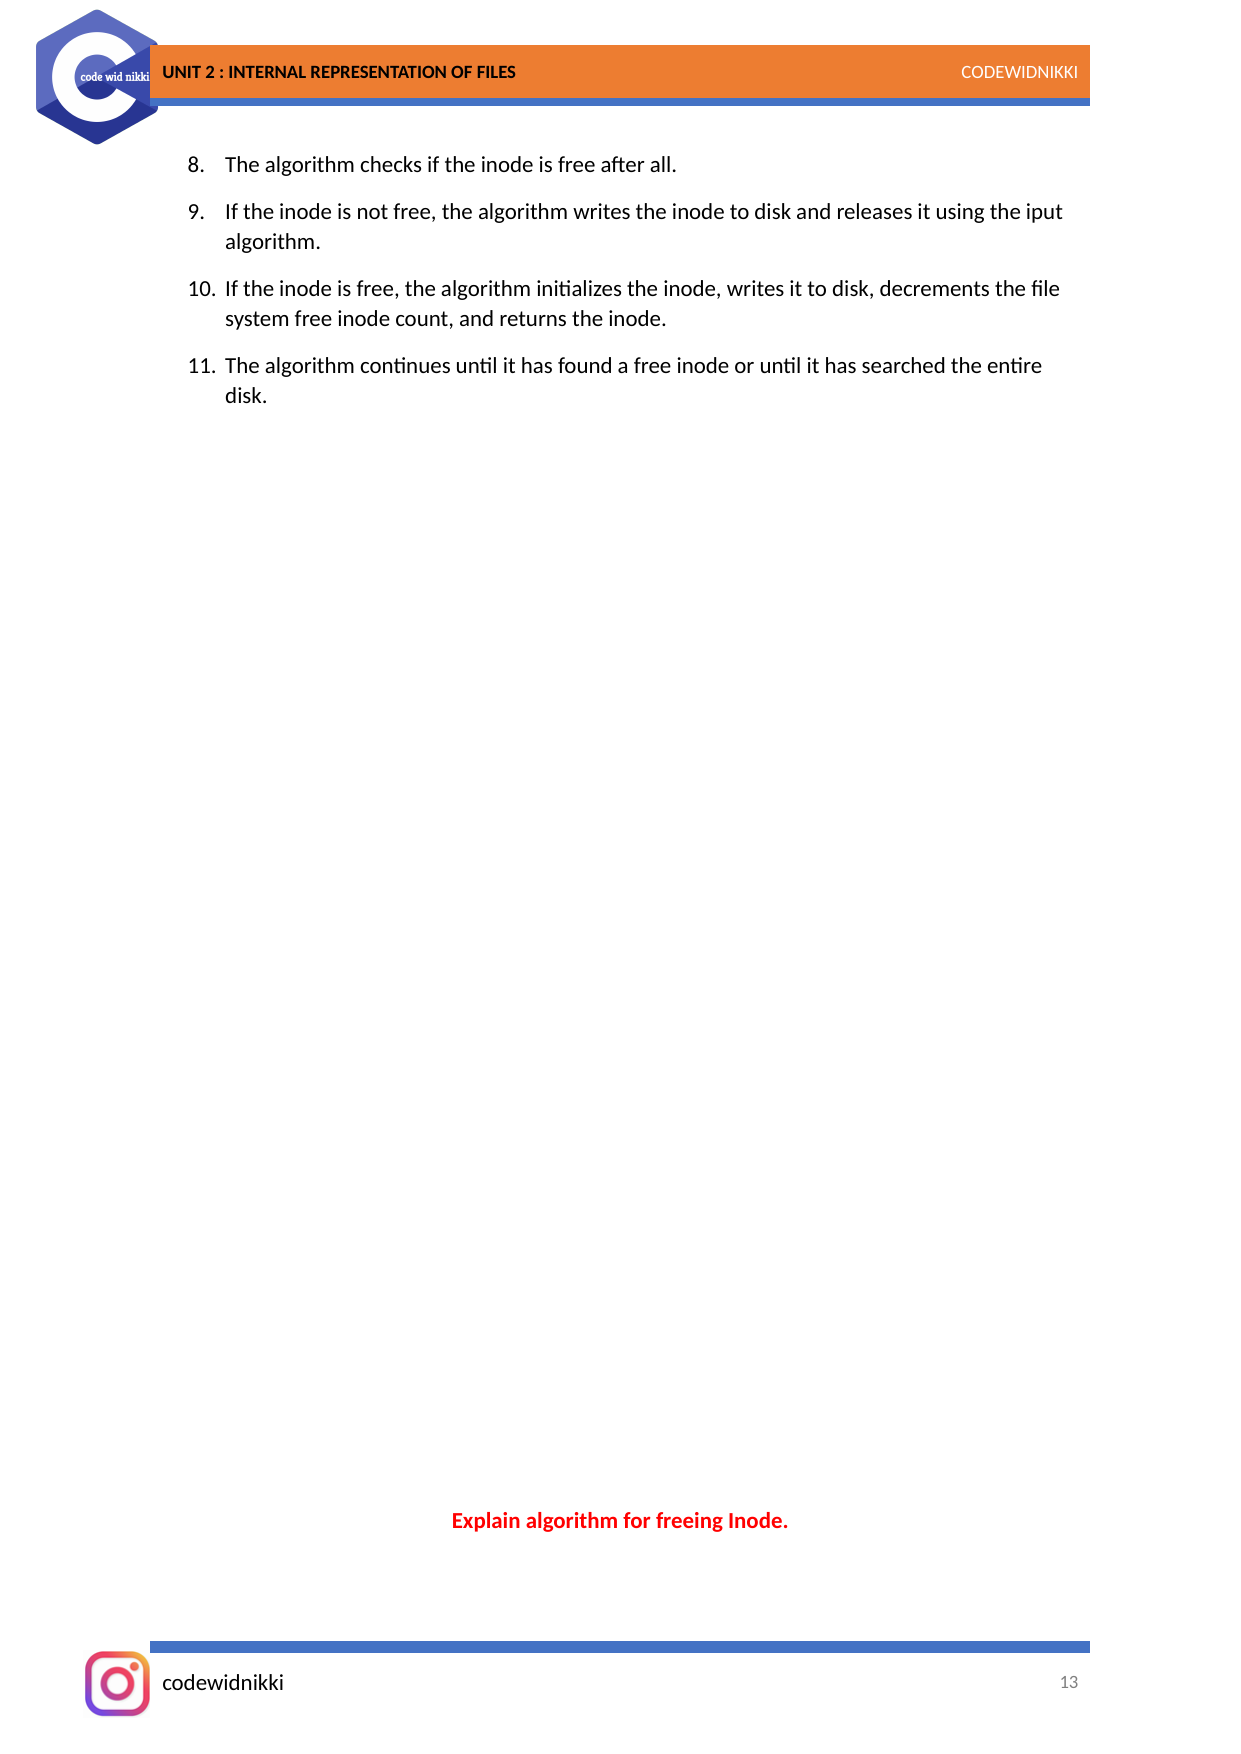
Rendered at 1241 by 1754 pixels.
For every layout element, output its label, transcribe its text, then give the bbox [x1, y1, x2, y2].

list The algorithm checks if the inode is free after all. [187, 150, 1090, 178]
list If the inode is free, the algorithm initializes the inode, writes it to disk, decrements the file system free inode count, and returns the inode. [187, 274, 1090, 332]
text Explain algorithm for freeing Inode. [150, 1506, 1090, 1534]
picture [83, 1650, 150, 1718]
list The algorithm continues until it has found a free inode or until it has searched the entire disk. [187, 351, 1090, 409]
picture [20, 0, 173, 154]
list If the inode is not free, the algorithm writes the inode to disk and releases it using the iput algorithm. [187, 197, 1090, 255]
